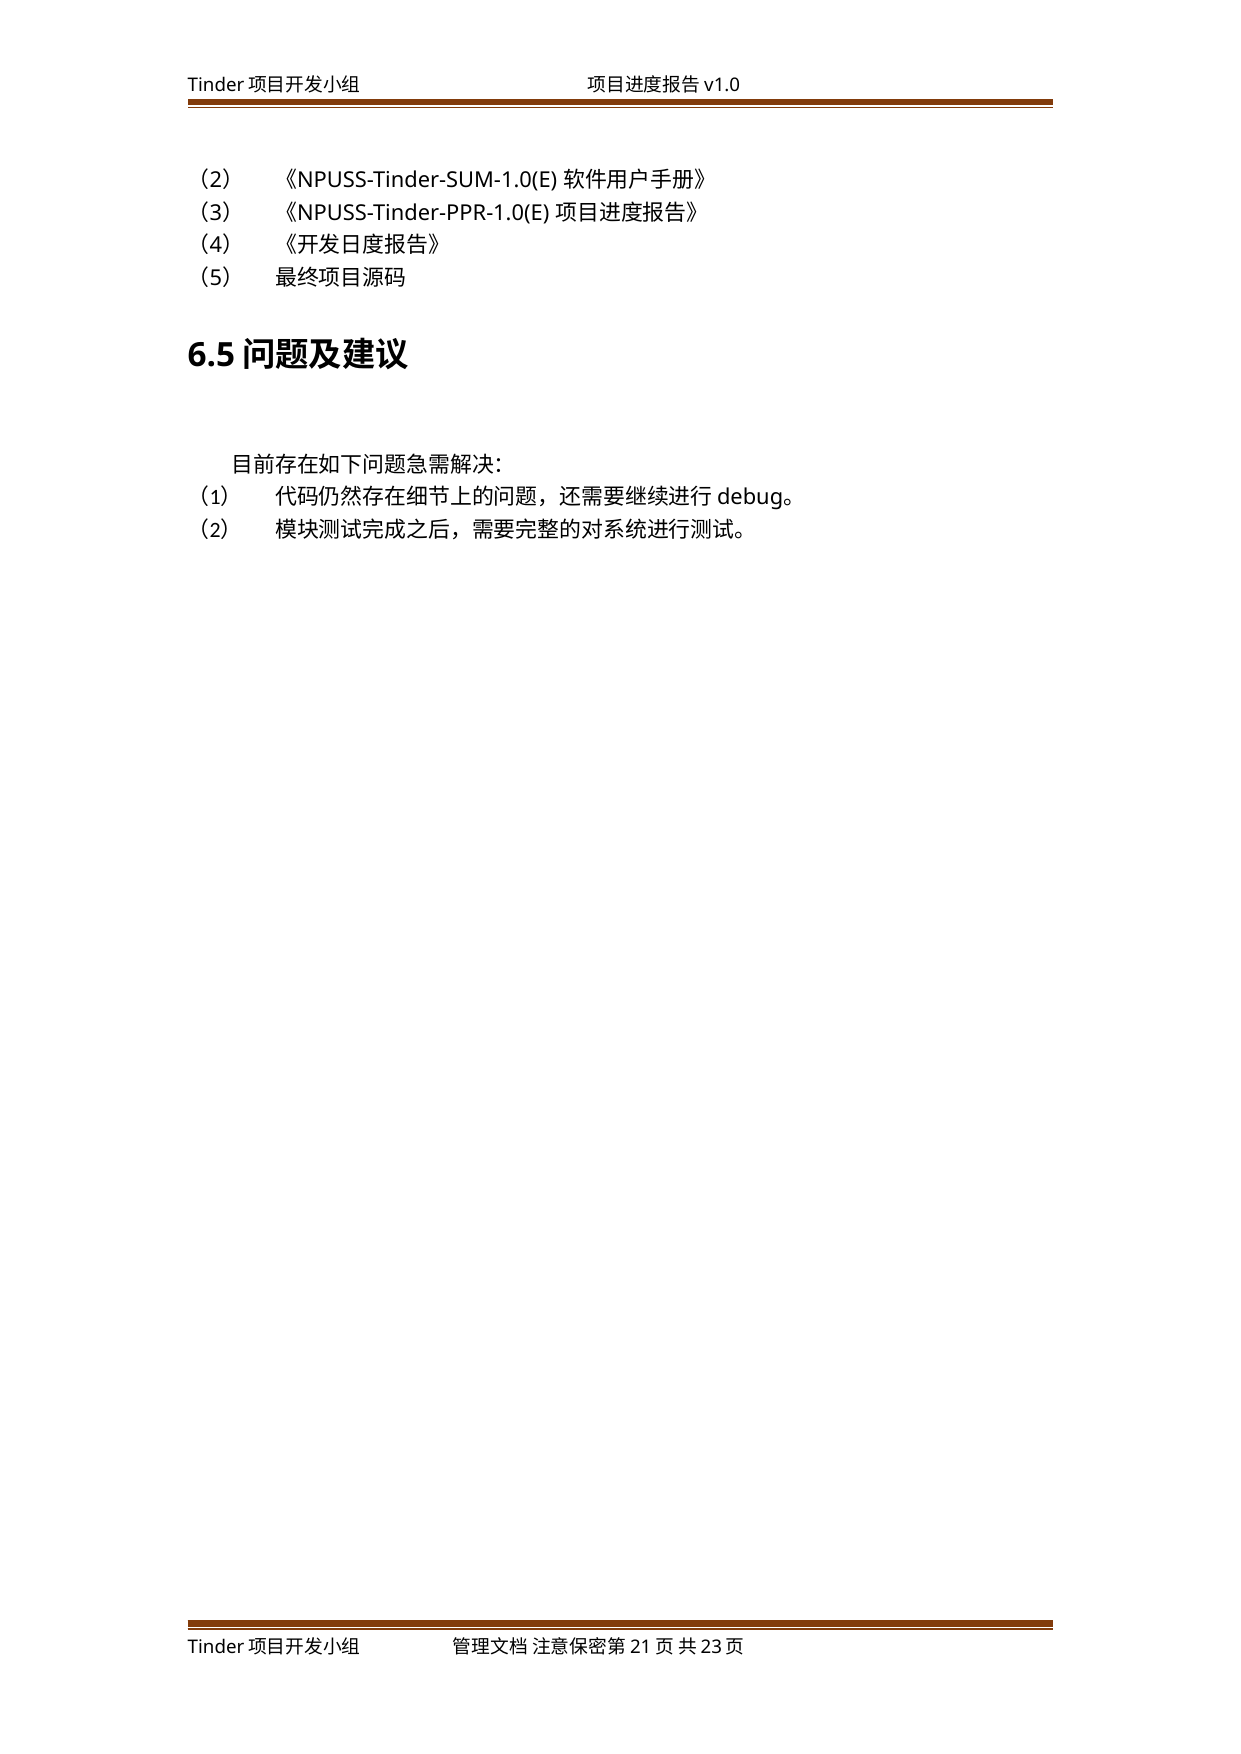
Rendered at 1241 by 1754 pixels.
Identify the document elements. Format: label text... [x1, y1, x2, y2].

list 《开发日度报告》 [187, 227, 1053, 259]
list 最终项目源码 [187, 259, 1053, 292]
text 目前存在如下问题急需解决： [187, 446, 1053, 479]
subtitle 6.5问题及建议 [187, 319, 1053, 384]
list 模块测试完成之后，需要完整的对系统进行测试。 [187, 511, 1053, 544]
list 《NPUSS-Tinder-PPR-1.0(E) 项目进度报告》 [187, 194, 1053, 227]
list 代码仍然存在细节上的问题，还需要继续进行debug。 [187, 479, 1053, 511]
list 《NPUSS-Tinder-SUM-1.0(E) 软件用户手册》 [187, 162, 1053, 194]
